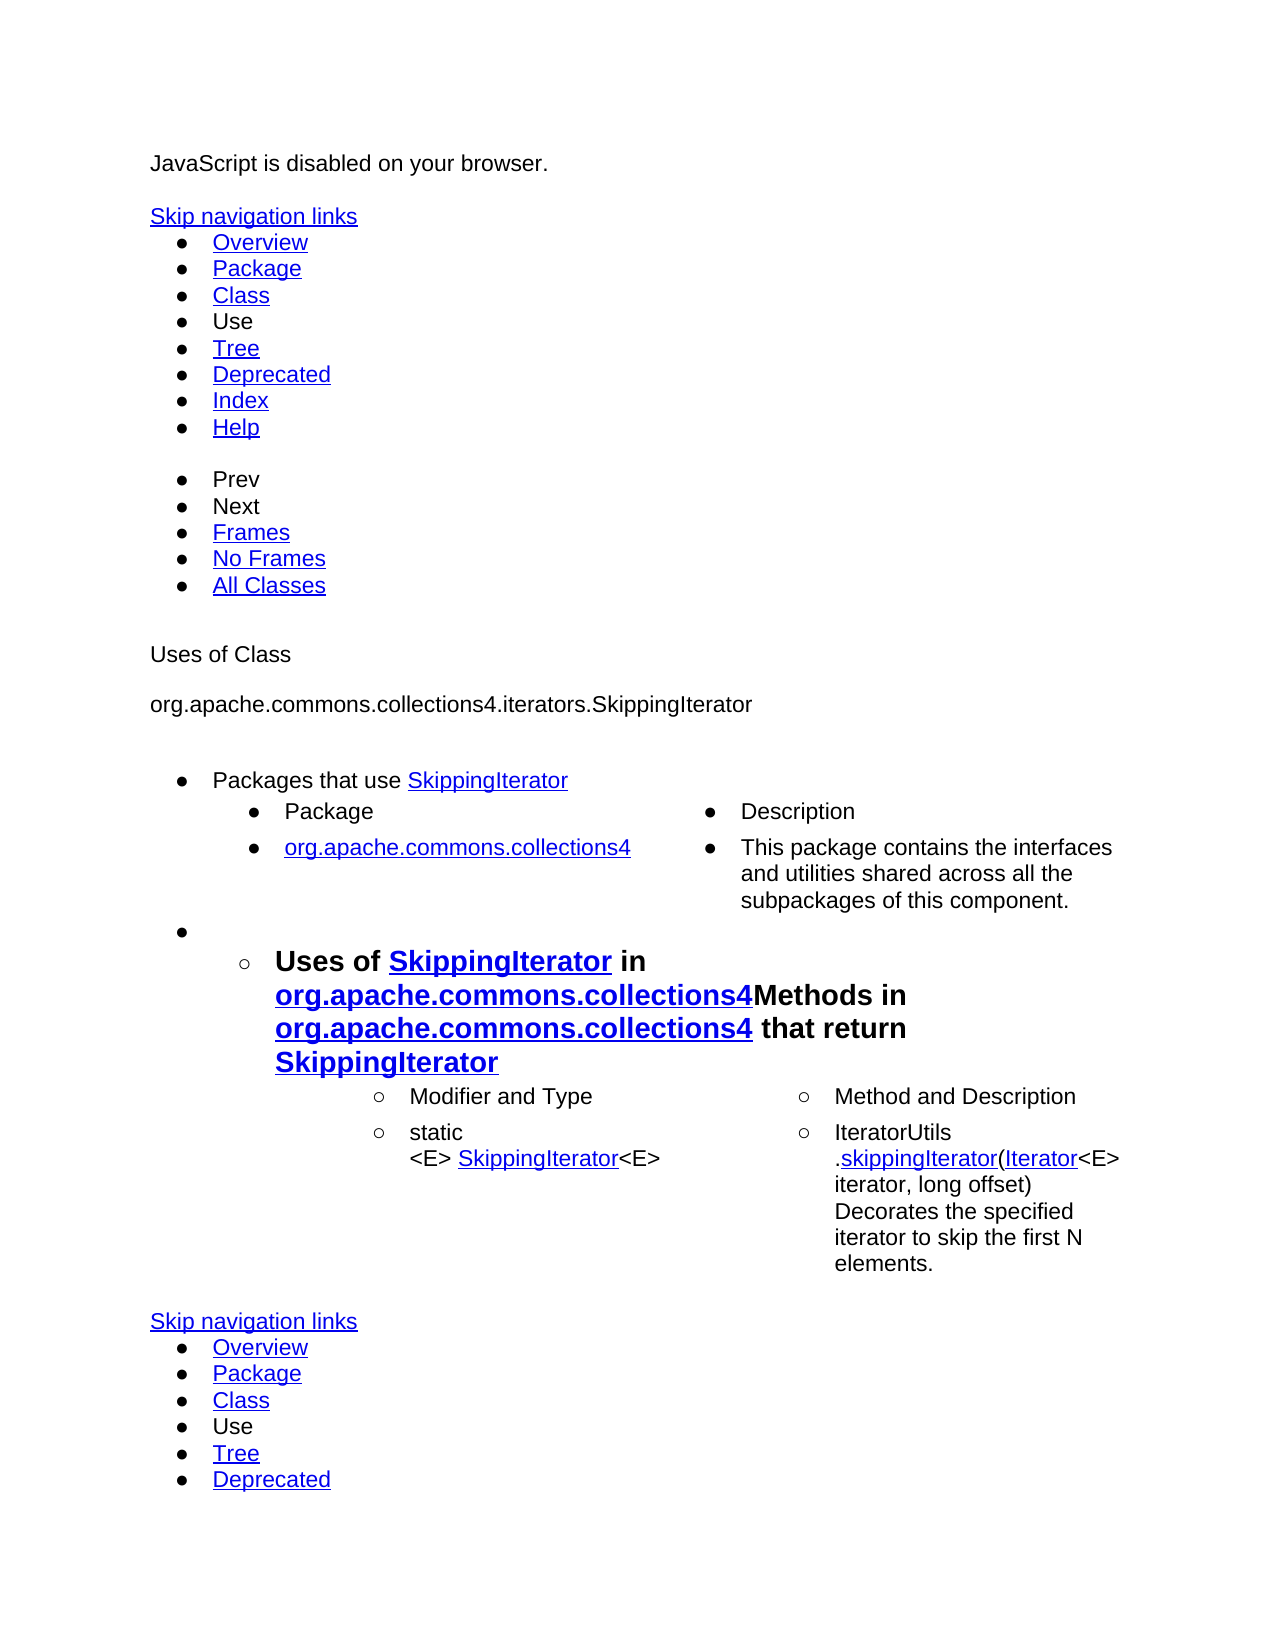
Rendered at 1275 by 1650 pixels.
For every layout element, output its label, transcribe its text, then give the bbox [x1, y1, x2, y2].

list Next [175, 493, 1125, 519]
list Use [175, 308, 1125, 334]
list Package [175, 255, 1125, 282]
table_cell IteratorUtils.skippingIterator(Iterator<E> iterator, long offset) Decorates the specified iterator to skip the first N elements. [705, 1114, 1130, 1281]
text Skip navigation links [150, 203, 1125, 229]
list All Classes [175, 572, 1125, 598]
list Use [175, 1413, 1125, 1439]
list Tree [175, 334, 1125, 361]
table_header Method and Description [705, 1078, 1130, 1114]
list Packages that use SkippingIterator [175, 767, 1125, 793]
list Class [175, 282, 1125, 308]
text Skip navigation links [150, 1308, 1125, 1334]
table_cell org.apache.commons.collections4 [217, 829, 673, 918]
table_header Modifier and Type [280, 1078, 705, 1114]
subtitle Uses of SkippingIterator in org.apache.commons.collections4Methods in org.apache.commons.collections4 that return SkippingIterator [237, 944, 1125, 1078]
list Tree [175, 1439, 1125, 1466]
table_header Description [674, 794, 1130, 829]
text Uses of Class [150, 641, 1125, 667]
list Deprecated [175, 361, 1125, 387]
text org.apache.commons.collections4.iterators.SkippingIterator [150, 691, 1125, 717]
list Class [175, 1387, 1125, 1413]
table_cell static <E> SkippingIterator<E> [280, 1114, 705, 1281]
text JavaScript is disabled on your browser. [150, 150, 1125, 176]
list Prev [175, 466, 1125, 493]
table_header Package [217, 794, 673, 829]
list Deprecated [175, 1466, 1125, 1492]
list Overview [175, 1334, 1125, 1360]
list Overview [175, 229, 1125, 255]
list No Frames [175, 545, 1125, 572]
list Index [175, 387, 1125, 413]
table_cell This package contains the interfaces and utilities shared across all the subpackages of this component. [674, 829, 1130, 918]
list Frames [175, 519, 1125, 545]
list Help [175, 413, 1125, 440]
list Package [175, 1360, 1125, 1387]
